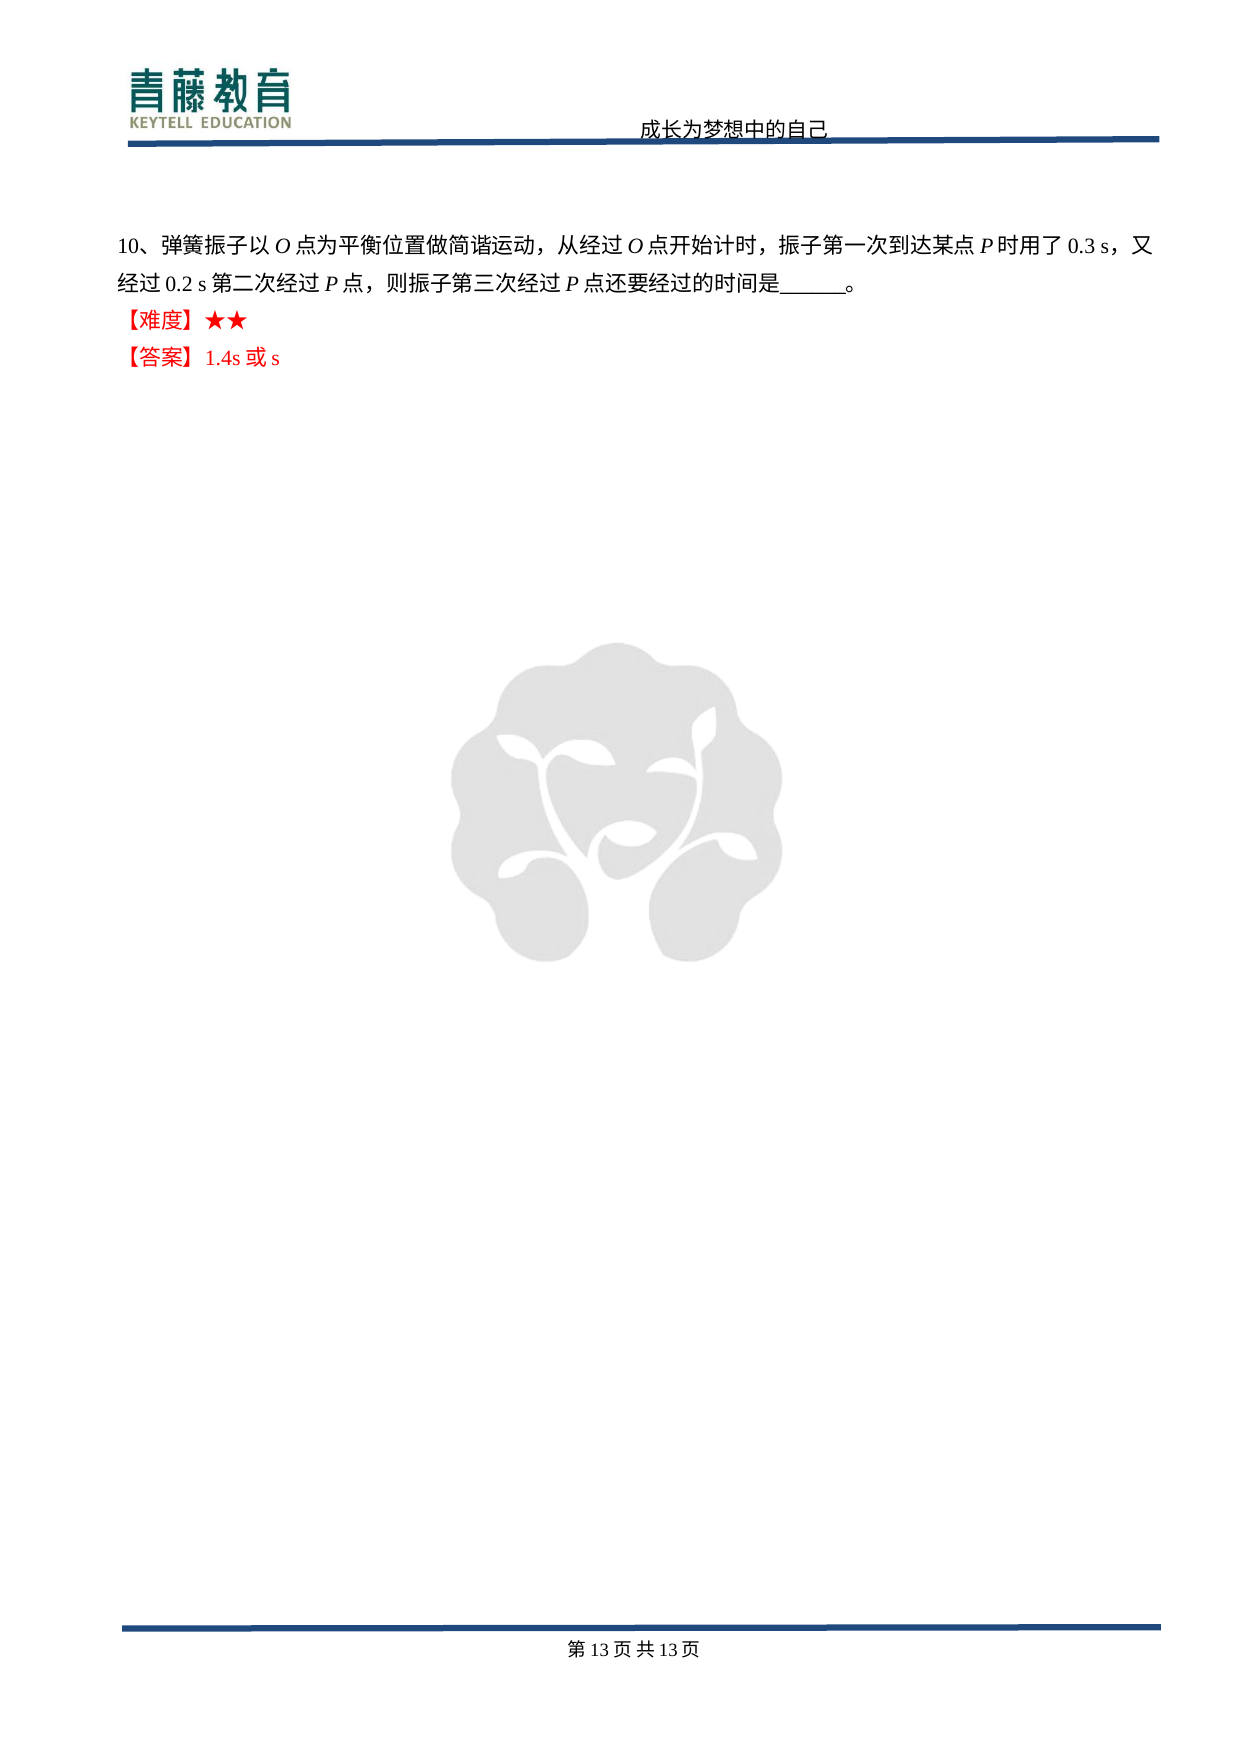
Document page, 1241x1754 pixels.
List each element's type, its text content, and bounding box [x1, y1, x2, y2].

picture [113, 51, 303, 134]
text 【难度】★★ [117, 302, 1159, 335]
text 【答案】1.4s或s [117, 340, 1159, 372]
text 10、弹簧振子以O点为平衡位置做简谐运动，从经过O点开始计时，振子第一次到达某点P时用了0.3 s，又经过0.2 s第二次经过P点，则振子第三次经过P点还要经过的时间是______。 [117, 228, 1159, 298]
